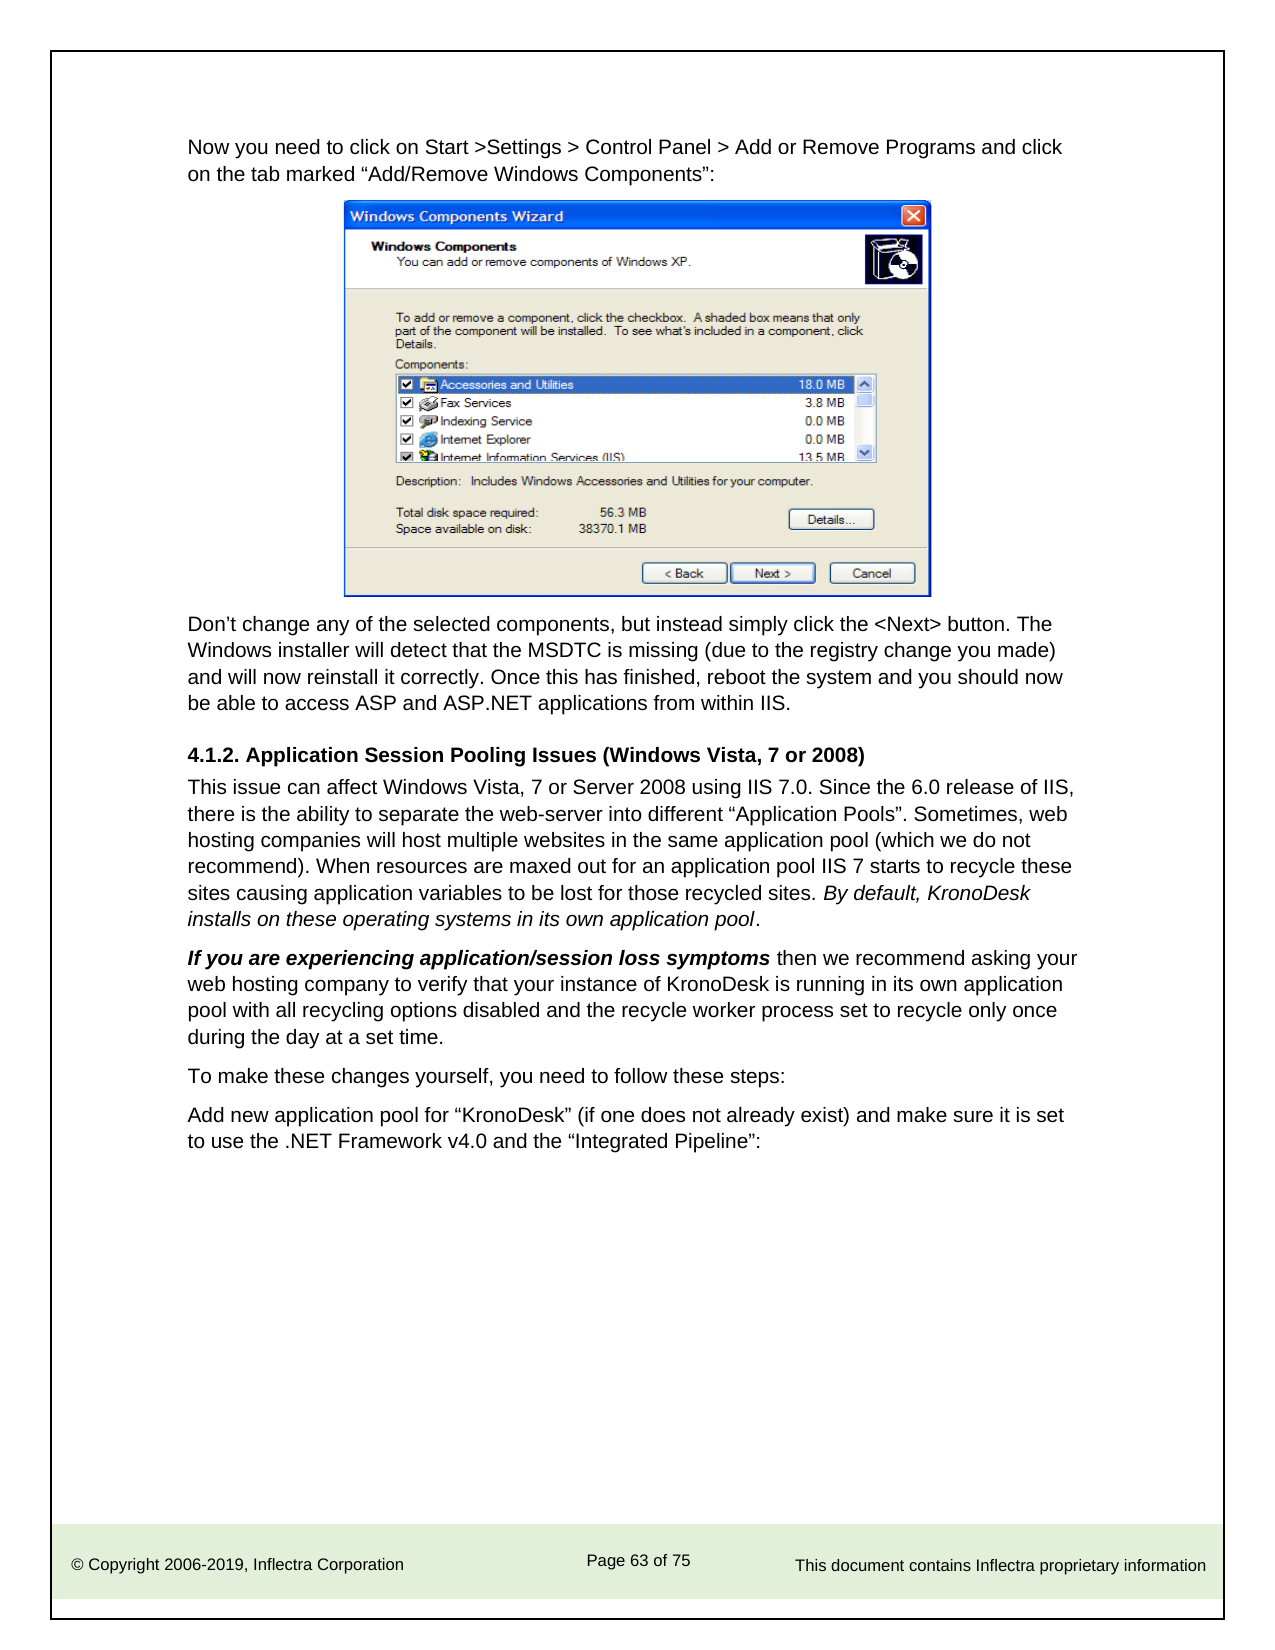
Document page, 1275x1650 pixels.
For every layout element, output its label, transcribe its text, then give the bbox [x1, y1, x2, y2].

subtitle 4.1.2. Application Session Pooling Issues (Windows Vista, 7 or 2008) [187, 742, 1087, 766]
text This issue can affect Windows Vista, 7 or Server 2008 using IIS 7.0. Since the 6.0 release of IIS, there is the ability to separate the web-server into different “Application Pools”. Sometimes, web hosting companies will host multiple websites in the same application pool (which we do not recommend). When resources are maxed out for an application pool IIS 7 starts to recycle these sites causing application variables to be lost for those recycled sites. By default, KronoDesk installs on these operating systems in its own application pool. [187, 775, 1087, 931]
text If you are experiencing application/session loss symptoms then we recommend asking your web hosting company to verify that your instance of KronoDesk is running in its own application pool with all recycling options disabled and the recycle worker process set to recycle only once during the day at a set time. [187, 946, 1087, 1049]
text Don’t change any of the selected components, but instead simply click the <Next> button. The Windows installer will detect that the MSDTC is missing (due to the registry change you made) and will now reinstall it correctly. Once this has finished, reboot the system and you should now be able to access ASP and ASP.NET applications from within IIS. [187, 612, 1087, 715]
picture [343, 200, 932, 597]
text Now you need to click on Start >Settings > Control Panel > Add or Remove Programs and click on the tab marked “Add/Remove Windows Components”: [187, 135, 1087, 185]
text Add new application pool for “KronoDesk” (if one does not already exist) and make sure it is set to use the .NET Framework v4.0 and the “Integrated Pipeline”: [187, 1102, 1087, 1153]
text To make these changes yourself, you need to follow these steps: [187, 1063, 1087, 1087]
